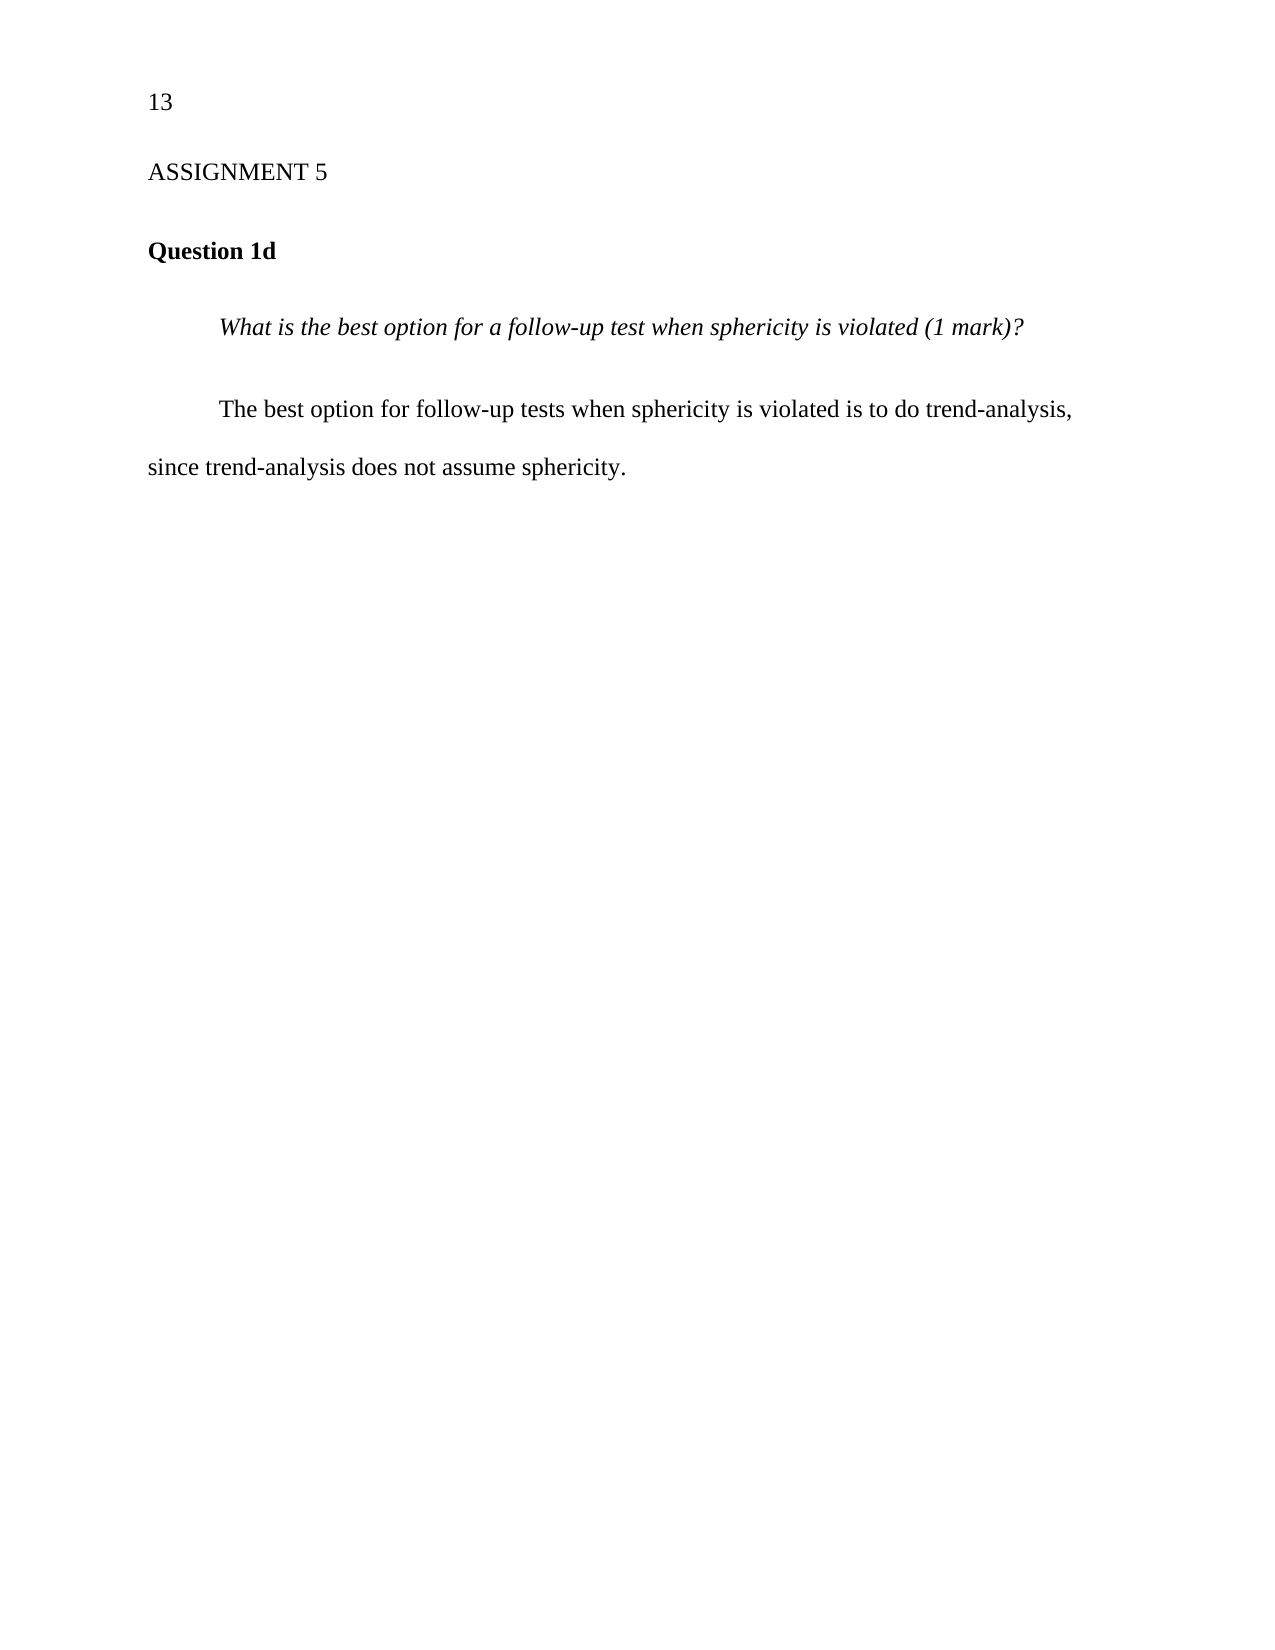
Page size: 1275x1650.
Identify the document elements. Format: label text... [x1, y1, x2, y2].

text What is the best option for a follow-up test when sphericity is violated (1 mark)? [148, 312, 1127, 341]
text The best option for follow-up tests when sphericity is violated is to do trend-analysis, since trend-analysis does not assume sphericity. [148, 394, 1127, 481]
subtitle Question 1d [148, 236, 1127, 264]
